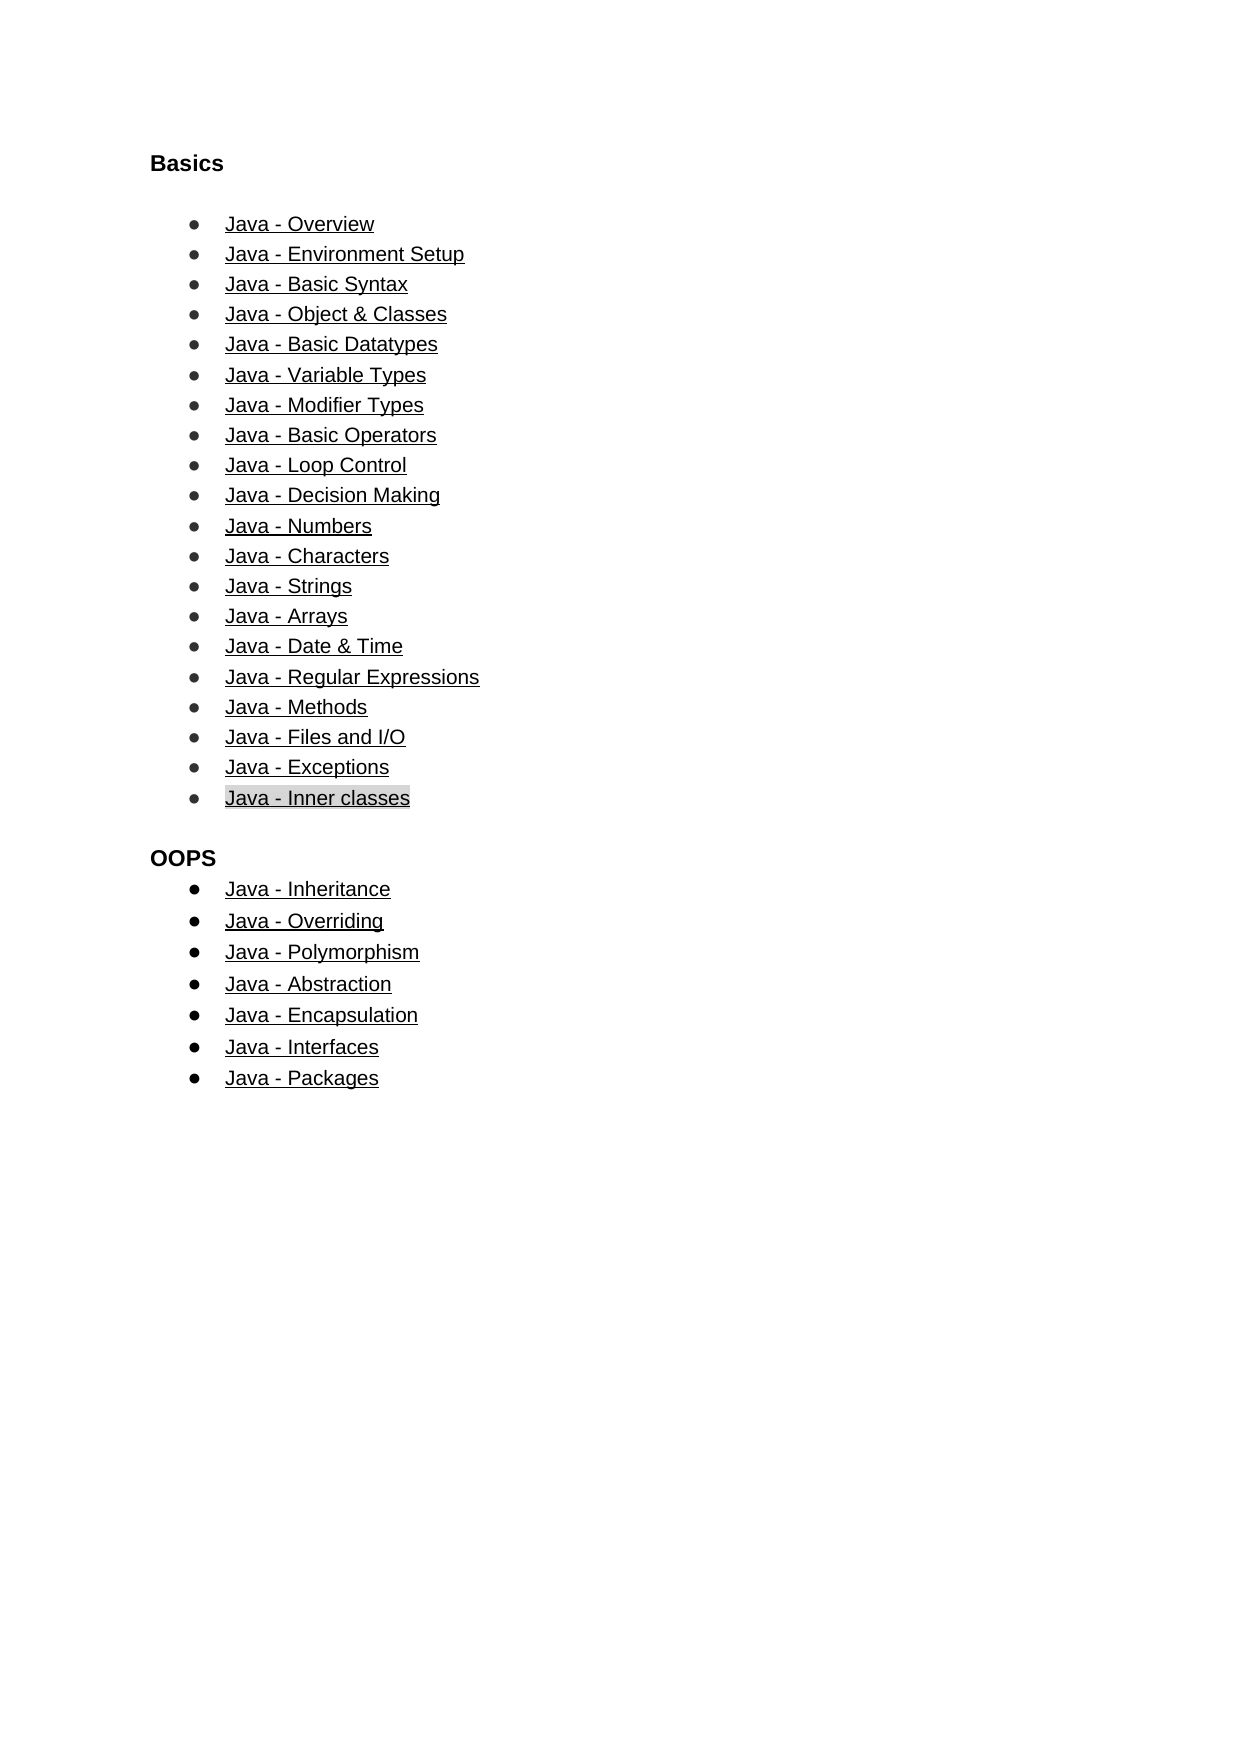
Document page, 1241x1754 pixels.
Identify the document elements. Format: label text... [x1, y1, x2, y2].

list Java - Loop Control [187, 452, 1090, 477]
list Java - Object & Classes [187, 301, 1090, 326]
list Java - Environment Setup [187, 241, 1090, 266]
list Java - Interfaces [187, 1033, 1090, 1059]
list Java - Date & Time [187, 633, 1090, 658]
list Java - Abstraction [187, 970, 1090, 996]
list Java - Arrays [187, 603, 1090, 628]
list Java - Inner classes [187, 784, 1090, 809]
text OOPS [150, 845, 1090, 871]
list Java - Strings [187, 573, 1090, 598]
list Java - Numbers [187, 512, 1090, 538]
list Java - Files and I/O [187, 724, 1090, 749]
list Java - Packages [187, 1064, 1090, 1091]
list Java - Overriding [187, 907, 1090, 933]
list Java - Basic Operators [187, 422, 1090, 447]
list Java - Basic Datatypes [187, 331, 1090, 356]
list Java - Regular Expressions [187, 663, 1090, 689]
text Basics [150, 150, 1090, 176]
list Java - Overview [187, 210, 1090, 236]
list Java - Polymorphism [187, 938, 1090, 964]
list Java - Characters [187, 543, 1090, 568]
list Java - Encapsulation [187, 1001, 1090, 1028]
list Java - Modifier Types [187, 392, 1090, 417]
list Java - Decision Making [187, 482, 1090, 507]
list Java - Exceptions [187, 754, 1090, 779]
list Java - Variable Types [187, 361, 1090, 387]
list Java - Basic Syntax [187, 271, 1090, 296]
list Java - Methods [187, 694, 1090, 719]
list Java - Inheritance [187, 875, 1090, 901]
